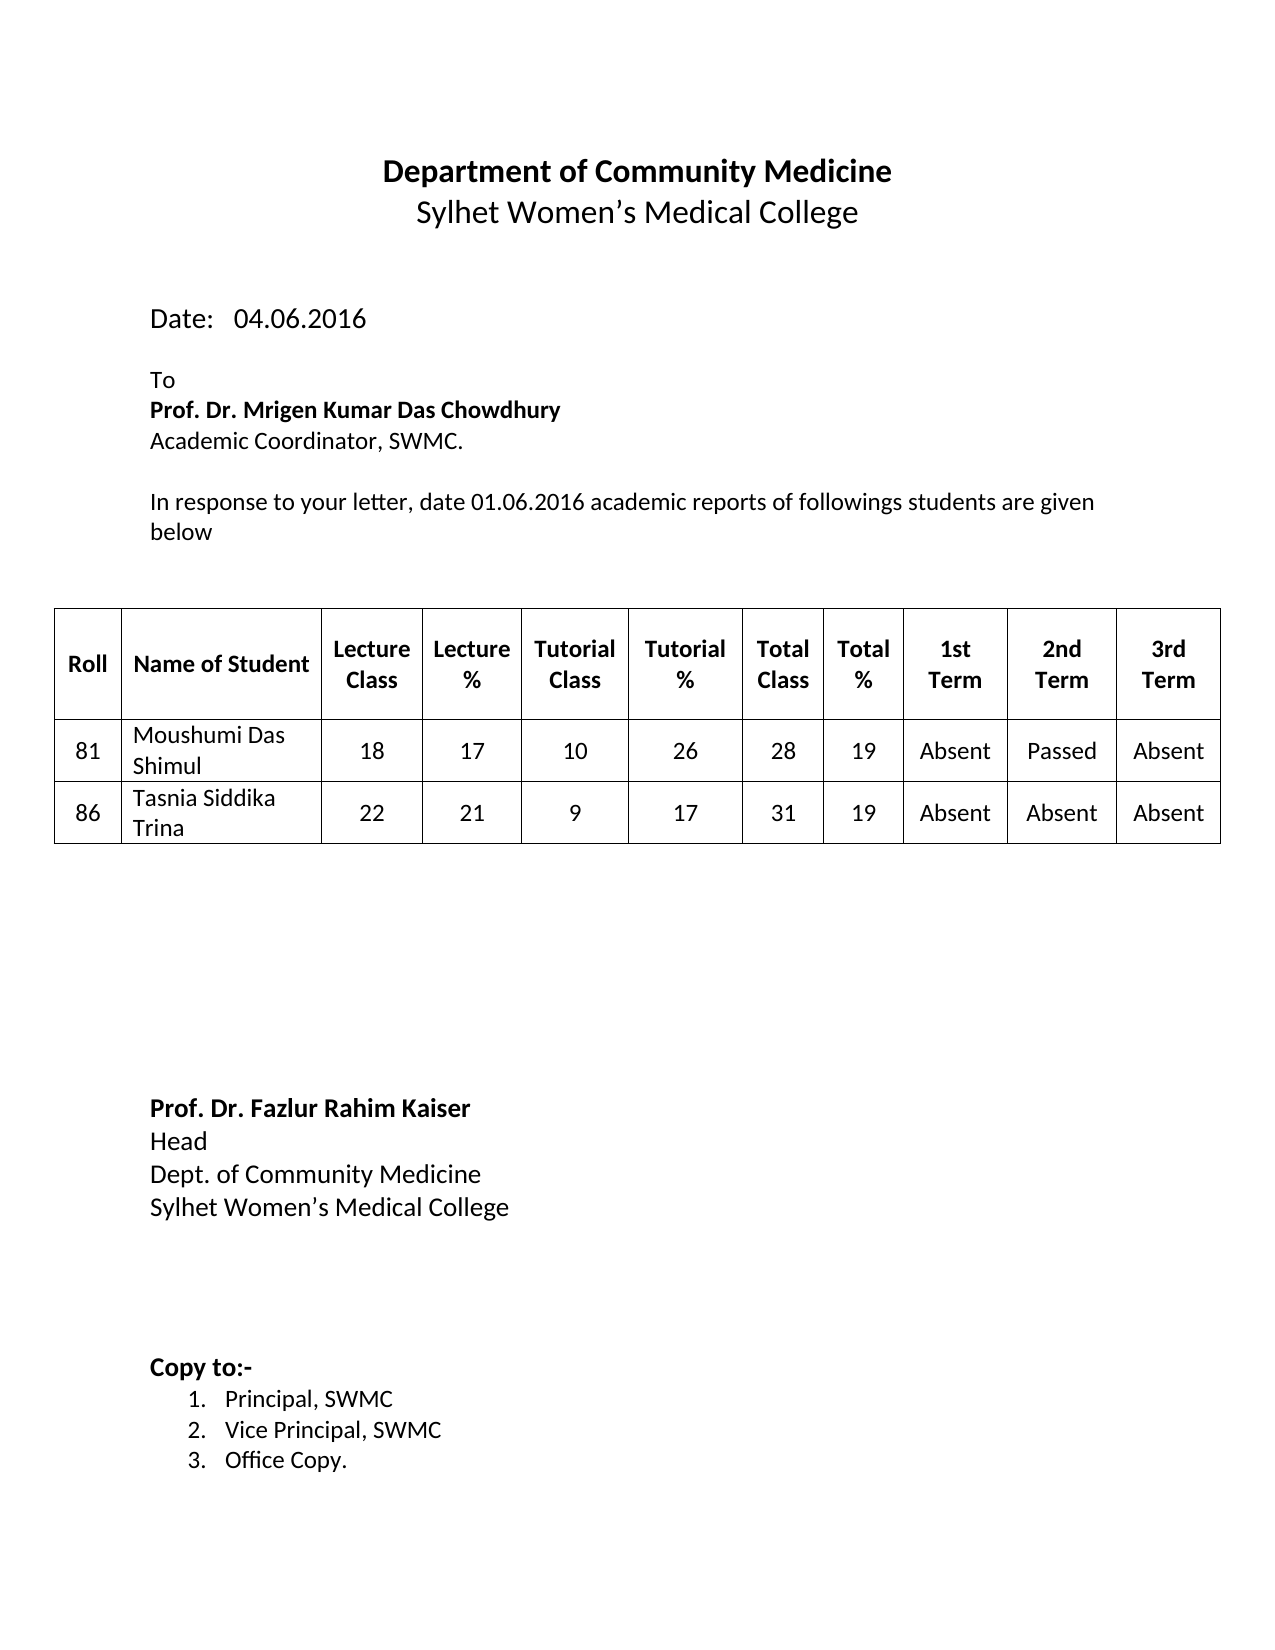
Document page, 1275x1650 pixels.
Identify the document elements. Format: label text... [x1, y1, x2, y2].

text Copy to:- [150, 1351, 1125, 1383]
table_header 1st Term [904, 609, 1007, 719]
table_header Lecture % [423, 609, 521, 719]
table_cell 17 [423, 720, 521, 781]
table_cell Absent [904, 782, 1007, 843]
text Academic Coordinator, SWMC. [150, 425, 1125, 455]
table_header Tutorial Class [522, 609, 628, 719]
list Principal, SWMC [187, 1383, 1125, 1414]
table_cell 19 [824, 720, 903, 781]
table_cell 19 [824, 782, 903, 843]
table_header Roll [55, 609, 121, 719]
text Date: 04.06.2016 [150, 300, 1125, 336]
table_cell 86 [55, 782, 121, 843]
table_header Total Class [743, 609, 823, 719]
text In response to your letter, date 01.06.2016 academic reports of followings students are given below [150, 486, 1125, 547]
table_cell 31 [743, 782, 823, 843]
text Head [150, 1124, 1125, 1157]
table_cell 81 [55, 720, 121, 781]
table_header Lecture Class [322, 609, 422, 719]
table_cell Passed [1008, 720, 1116, 781]
table_cell Absent [1117, 720, 1220, 781]
text Sylhet Women’s Medical College [150, 1190, 1125, 1223]
table_cell Absent [1008, 782, 1116, 843]
text Prof. Dr. Fazlur Rahim Kaiser [150, 1091, 1125, 1124]
text Department of Community Medicine [150, 150, 1125, 191]
table_cell Moushumi Das Shimul [122, 720, 321, 781]
table_header Tutorial % [629, 609, 742, 719]
text To [150, 364, 1125, 394]
table_header 2nd Term [1008, 609, 1116, 719]
table_cell 26 [629, 720, 742, 781]
table_header 3rd Term [1117, 609, 1220, 719]
table_cell 22 [322, 782, 422, 843]
text Dept. of Community Medicine [150, 1157, 1125, 1190]
table_cell 9 [522, 782, 628, 843]
text Sylhet Women’s Medical College [150, 191, 1125, 231]
table_cell 10 [522, 720, 628, 781]
table_header Name of Student [122, 609, 321, 719]
table_cell 21 [423, 782, 521, 843]
table_cell 28 [743, 720, 823, 781]
table_cell Tasnia Siddika Trina [122, 782, 321, 843]
table_cell 17 [629, 782, 742, 843]
text Prof. Dr. Mrigen Kumar Das Chowdhury [150, 394, 1125, 425]
table_cell 18 [322, 720, 422, 781]
list Office Copy. [187, 1444, 1125, 1475]
table_cell Absent [904, 720, 1007, 781]
table_header Total % [824, 609, 903, 719]
table_cell Absent [1117, 782, 1220, 843]
list Vice Principal, SWMC [187, 1414, 1125, 1444]
